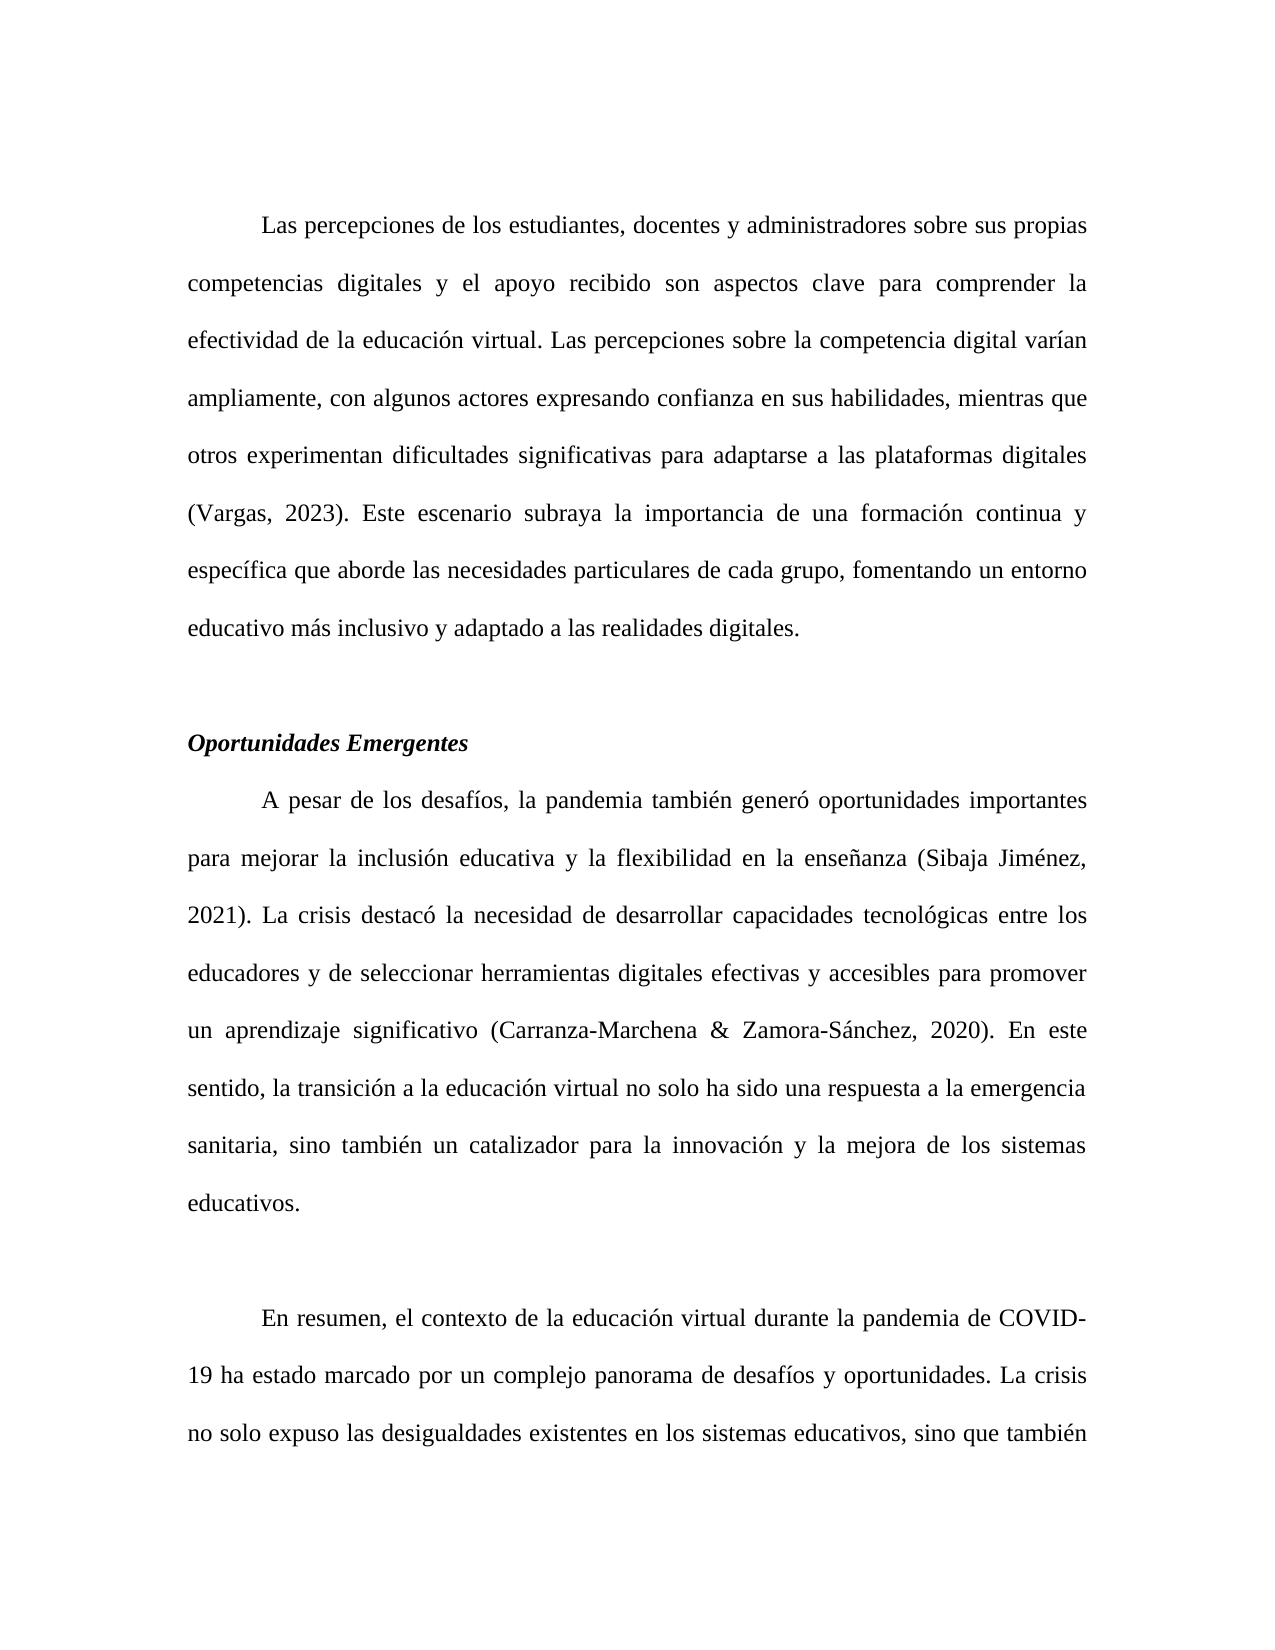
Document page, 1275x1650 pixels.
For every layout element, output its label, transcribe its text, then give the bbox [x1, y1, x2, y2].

text A pesar de los desafíos, la pandemia también generó oportunidades importantes para mejorar la inclusión educativa y la flexibilidad en la enseñanza (Sibaja Jiménez, 2021). La crisis destacó la necesidad de desarrollar capacidades tecnológicas entre los educadores y de seleccionar herramientas digitales efectivas y accesibles para promover un aprendizaje significativo (Carranza-Marchena & Zamora-Sánchez, 2020). En este sentido, la transición a la educación virtual no solo ha sido una respuesta a la emergencia sanitaria, sino también un catalizador para la innovación y la mejora de los sistemas educativos. [187, 785, 1088, 1217]
text Oportunidades Emergentes [187, 728, 1088, 757]
text Las percepciones de los estudiantes, docentes y administradores sobre sus propias competencias digitales y el apoyo recibido son aspectos clave para comprender la efectividad de la educación virtual. Las percepciones sobre la competencia digital varían ampliamente, con algunos actores expresando confianza en sus habilidades, mientras que otros experimentan dificultades significativas para adaptarse a las plataformas digitales (Vargas, 2023). Este escenario subraya la importancia de una formación continua y específica que aborde las necesidades particulares de cada grupo, fomentando un entorno educativo más inclusivo y adaptado a las realidades digitales. [187, 210, 1088, 642]
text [187, 1303, 1088, 1447]
